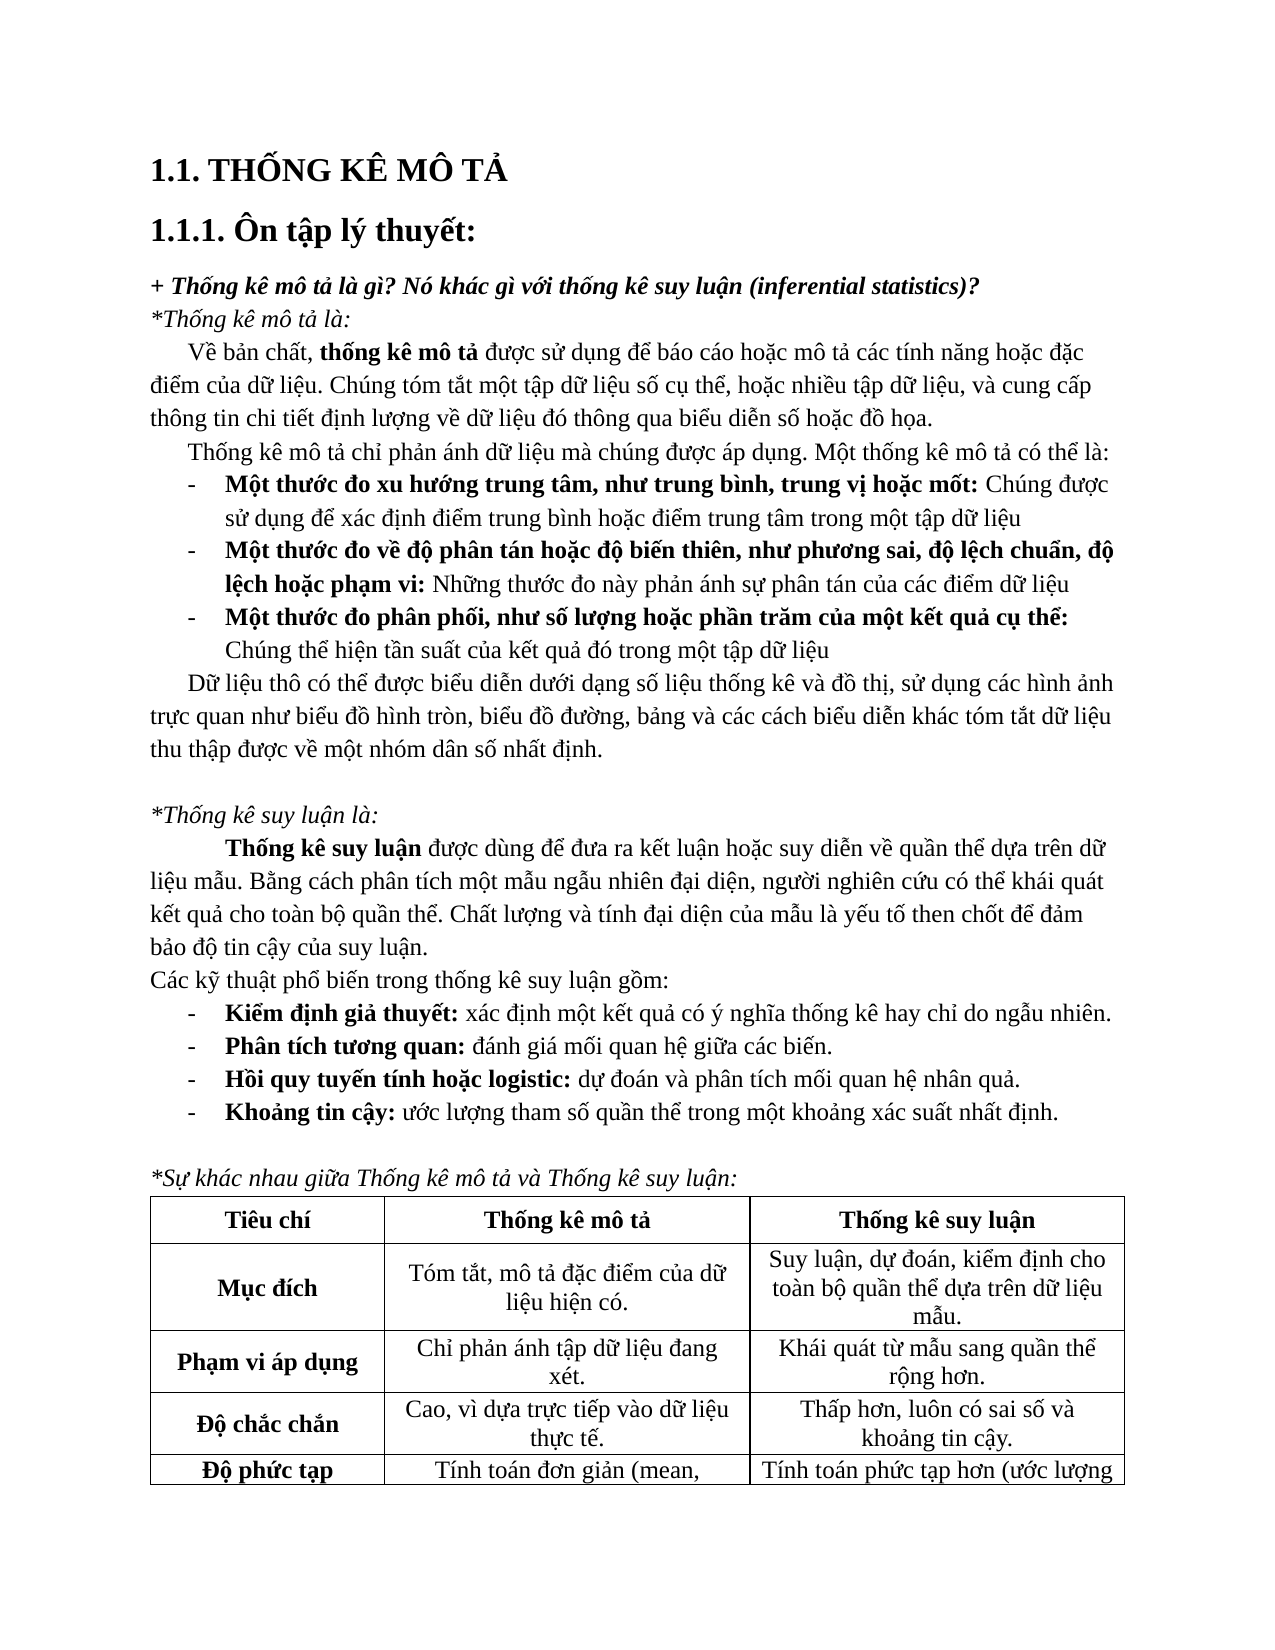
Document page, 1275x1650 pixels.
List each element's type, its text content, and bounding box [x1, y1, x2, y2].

table_cell Mục đích [151, 1244, 384, 1330]
list Một thước đo phân phối, như số lượng hoặc phần trăm của một kết quả cụ thể: Chúng thể hiện tần suất của kết quả đó trong một tập dữ liệu [187, 602, 1125, 663]
table_header Tiêu chí [151, 1197, 384, 1243]
table_cell Suy luận, dự đoán, kiểm định cho toàn bộ quần thể dựa trên dữ liệu mẫu. [751, 1244, 1124, 1330]
list Phân tích tương quan: đánh giá mối quan hệ giữa các biến. [187, 1031, 1125, 1060]
table_header Thống kê mô tả [385, 1197, 749, 1243]
list Khoảng tin cậy: ước lượng tham số quần thể trong một khoảng xác suất nhất định. [187, 1097, 1125, 1126]
list Một thước đo về độ phân tán hoặc độ biến thiên, như phương sai, độ lệch chuẩn, độ lệch hoặc phạm vi: Những thước đo này phản ánh sự phân tán của các điểm dữ liệu [187, 536, 1125, 597]
text *Thống kê mô tả là: [150, 304, 1125, 333]
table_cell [385, 1455, 749, 1483]
table_cell Độ phức tạp [151, 1455, 384, 1483]
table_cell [751, 1455, 1124, 1483]
text 1.1.1. Ôn tập lý thuyết: [150, 211, 1125, 249]
table_cell Phạm vi áp dụng [151, 1331, 384, 1392]
text Thống kê mô tả chỉ phản ánh dữ liệu mà chúng được áp dụng. Một thống kê mô tả có thể là: [150, 437, 1125, 465]
table_cell [385, 1331, 749, 1392]
table_cell [751, 1331, 1124, 1392]
table_header Thống kê suy luận [751, 1197, 1124, 1243]
text *Sự khác nhau giữa Thống kê mô tả và Thống kê suy luận: [150, 1163, 1125, 1192]
list Kiểm định giả thuyết: xác định một kết quả có ý nghĩa thống kê hay chỉ do ngẫu nhiên. [187, 998, 1125, 1027]
text *Thống kê suy luận là: [150, 800, 1125, 828]
text Dữ liệu thô có thể được biểu diễn dưới dạng số liệu thống kê và đồ thị, sử dụng các hình ảnh trực quan như biểu đồ hình tròn, biểu đồ đường, bảng và các cách biểu diễn khác tóm tắt dữ liệu thu thập được về một nhóm dân số nhất định. [150, 668, 1125, 762]
text 1.1. THỐNG KÊ MÔ TẢ [150, 150, 1125, 188]
list Một thước đo xu hướng trung tâm, như trung bình, trung vị hoặc mốt: Chúng được sử dụng để xác định điểm trung bình hoặc điểm trung tâm trong một tập dữ liệu [187, 469, 1125, 531]
text Thống kê suy luận được dùng để đưa ra kết luận hoặc suy diễn về quần thể dựa trên dữ liệu mẫu. Bằng cách phân tích một mẫu ngẫu nhiên đại diện, người nghiên cứu có thể khái quát kết quả cho toàn bộ quần thể. Chất lượng và tính đại diện của mẫu là yếu tố then chốt để đảm bảo độ tin cậy của suy luận. [150, 833, 1125, 961]
table_cell Tóm tắt, mô tả đặc điểm của dữ liệu hiện có. [385, 1244, 749, 1330]
text Về bản chất, thống kê mô tả được sử dụng để báo cáo hoặc mô tả các tính năng hoặc đặc điểm của dữ liệu. Chúng tóm tắt một tập dữ liệu số cụ thể, hoặc nhiều tập dữ liệu, và cung cấp thông tin chi tiết định lượng về dữ liệu đó thông qua biểu diễn số hoặc đồ họa. [150, 337, 1125, 432]
text Các kỹ thuật phổ biến trong thống kê suy luận gồm: [150, 965, 1125, 994]
list Hồi quy tuyến tính hoặc logistic: dự đoán và phân tích mối quan hệ nhân quả. [187, 1064, 1125, 1093]
text + Thống kê mô tả là gì? Nó khác gì với thống kê suy luận (inferential statistics)? [150, 271, 1125, 300]
table_cell Độ chắc chắn [151, 1393, 384, 1454]
table_cell [751, 1393, 1124, 1454]
table_cell [385, 1393, 749, 1454]
